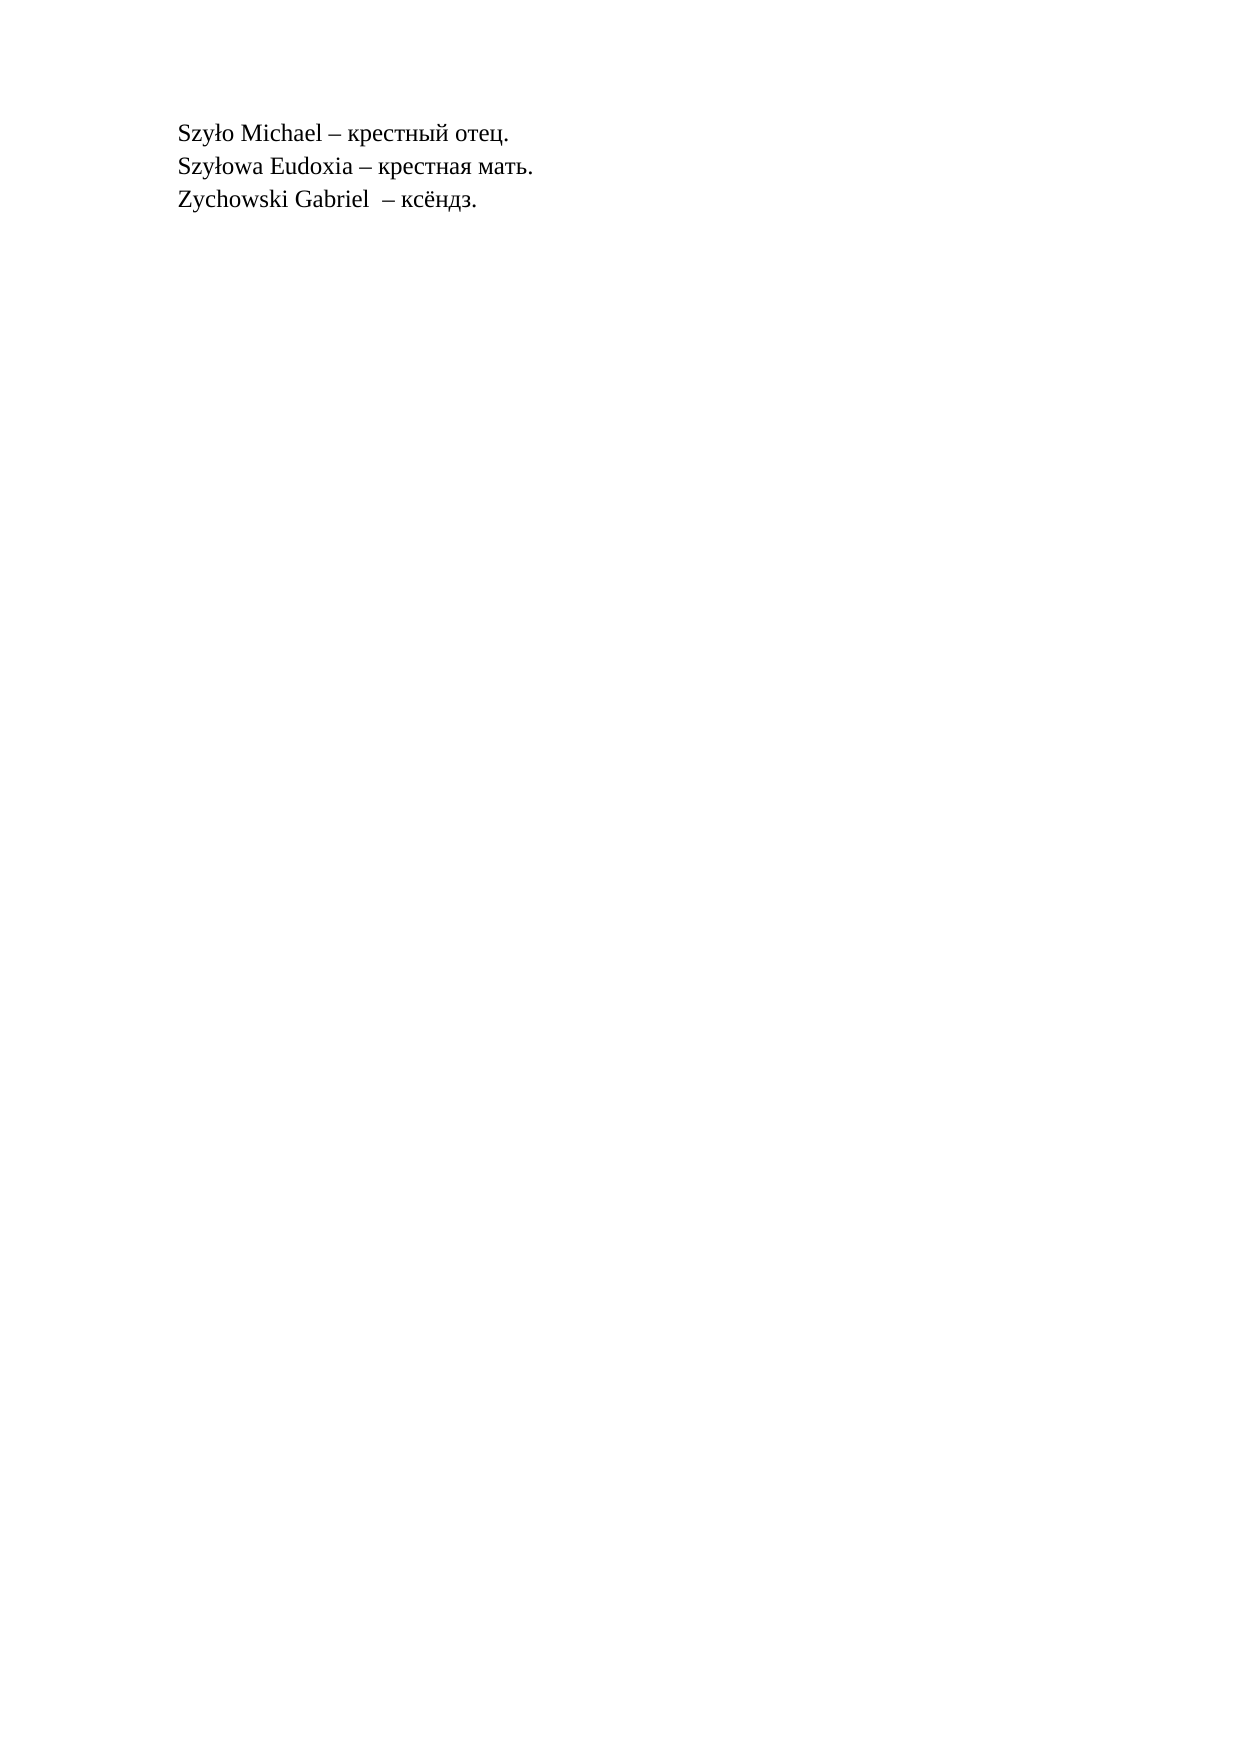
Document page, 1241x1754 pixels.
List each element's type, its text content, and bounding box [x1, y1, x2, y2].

text Szyło Michael – крестный отец. [177, 118, 1152, 147]
text Zychowski Gabriel – ксёндз. [177, 184, 1152, 213]
text Szyłowa Eudoxia – крестная мать. [177, 151, 1152, 180]
